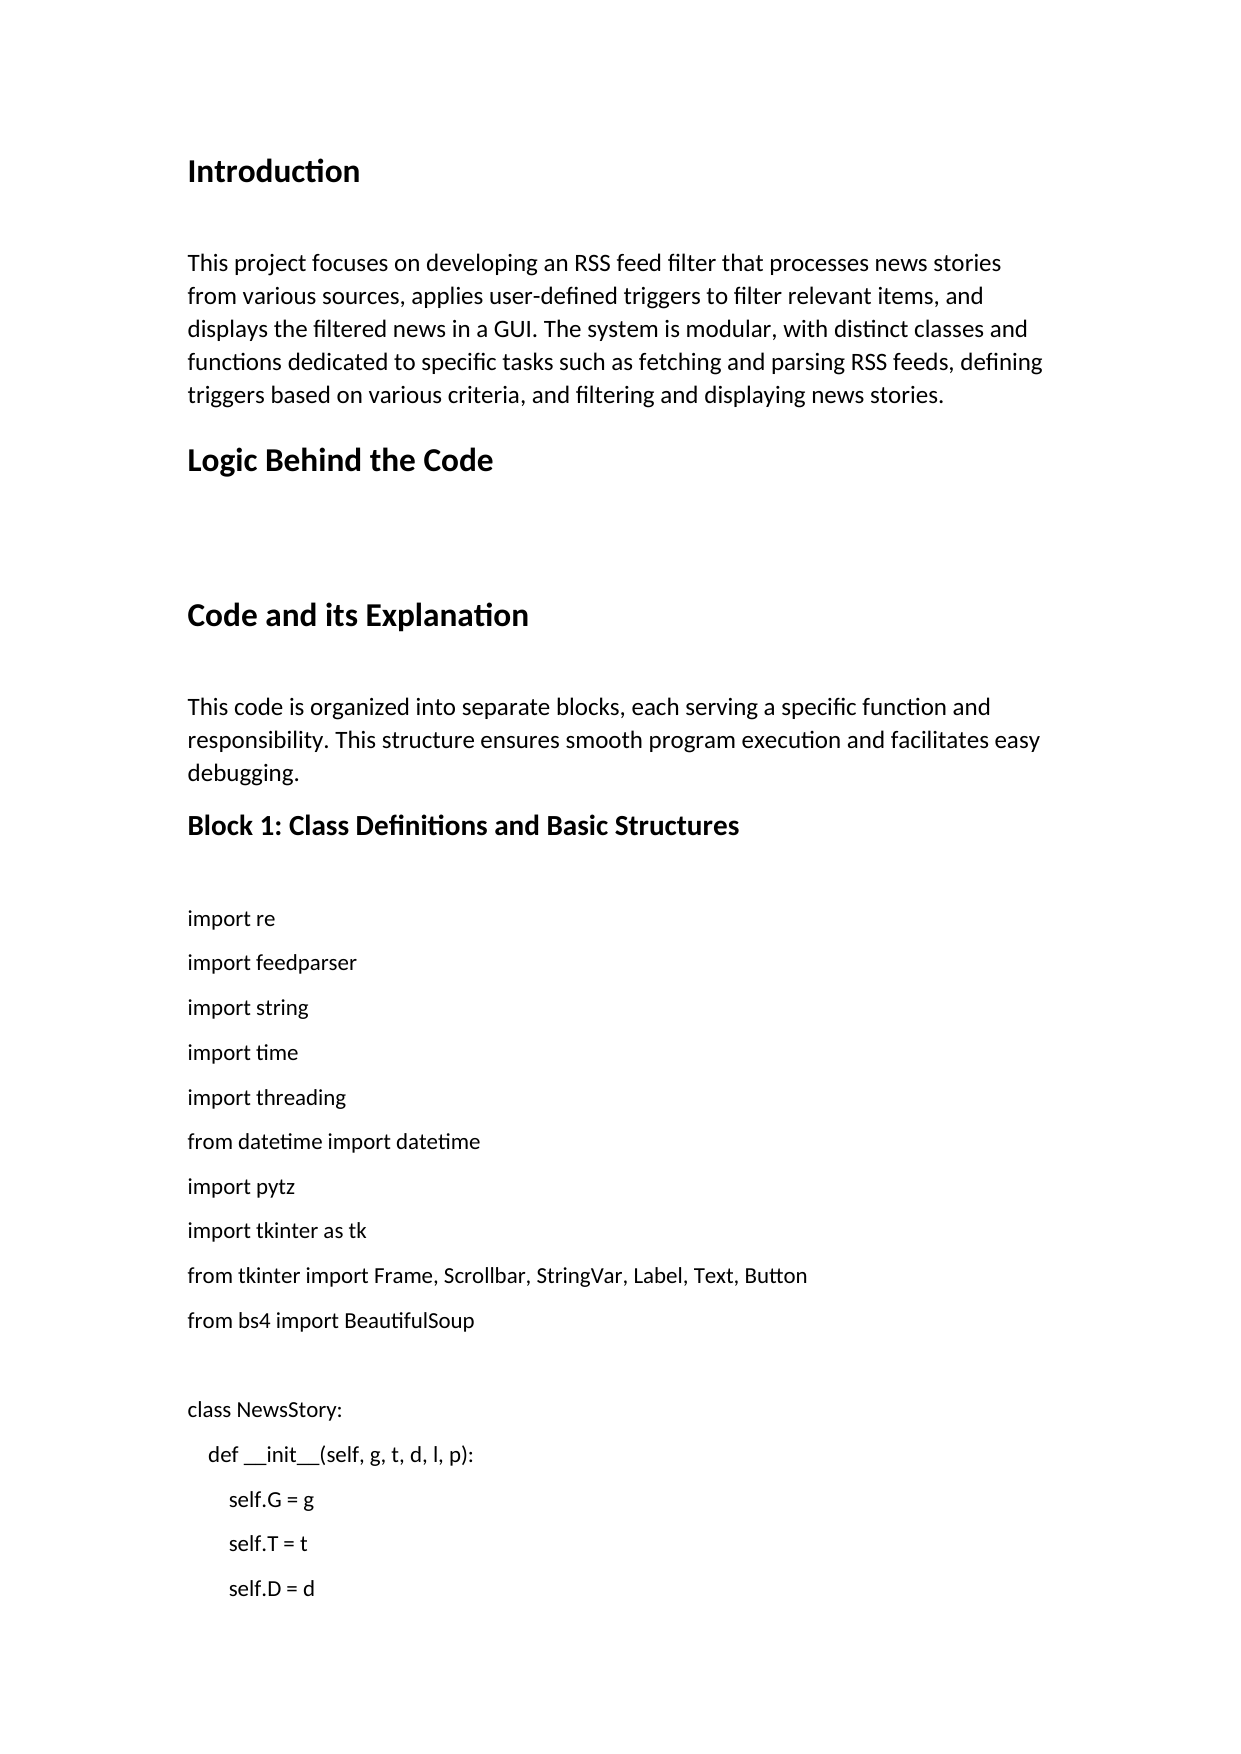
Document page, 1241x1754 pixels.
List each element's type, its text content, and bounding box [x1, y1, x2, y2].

text from bs4 import BeautifulSoup [187, 1306, 1053, 1334]
subtitle Logic Behind the Code [187, 439, 1053, 480]
text import pytz [187, 1172, 1053, 1200]
text import feedparser [187, 948, 1053, 977]
text import string [187, 993, 1053, 1021]
text This project focuses on developing an RSS feed filter that processes news stories from various sources, applies user-defined triggers to filter relevant items, and displays the filtered news in a GUI. The system is modular, with distinct classes and functions dedicated to specific tasks such as fetching and parsing RSS feeds, defining triggers based on various criteria, and filtering and displaying news stories. [187, 247, 1053, 410]
text This code is organized into separate blocks, each serving a specific function and responsibility. This structure ensures smooth program execution and facilitates easy debugging. [187, 691, 1053, 788]
text from datetime import datetime [187, 1127, 1053, 1155]
text self.D = d [187, 1574, 1053, 1602]
text Block 1: Class Definitions and Basic Structures [187, 807, 1053, 842]
subtitle Code and its Explanation [187, 594, 1053, 635]
text import time [187, 1038, 1053, 1066]
text import tkinter as tk [187, 1217, 1053, 1245]
subtitle Introduction [187, 150, 1053, 191]
text from tkinter import Frame, Scrollbar, StringVar, Label, Text, Button [187, 1261, 1053, 1289]
text def __init__(self, g, t, d, l, p): [187, 1440, 1053, 1468]
text class NewsStory: [187, 1395, 1053, 1423]
text import re [187, 904, 1053, 932]
text self.G = g [187, 1485, 1053, 1513]
text self.T = t [187, 1529, 1053, 1557]
text import threading [187, 1083, 1053, 1111]
